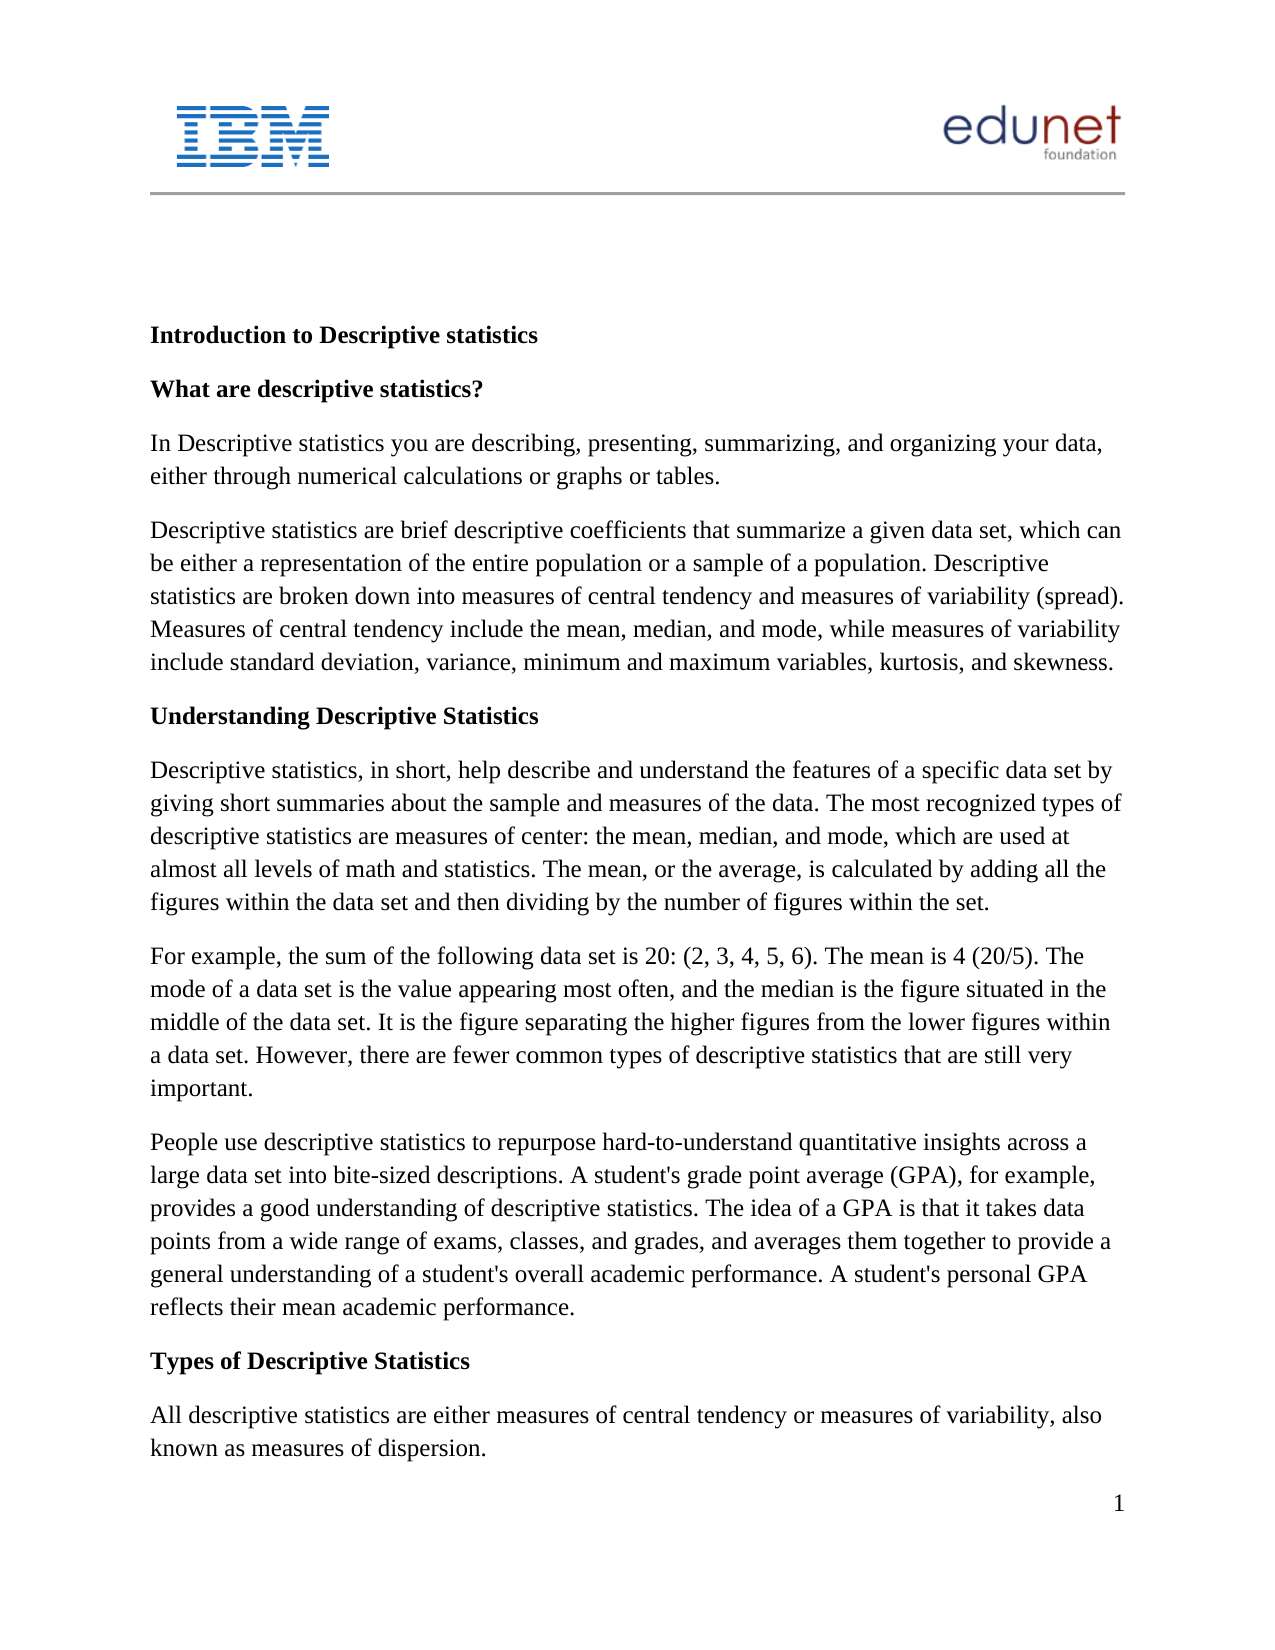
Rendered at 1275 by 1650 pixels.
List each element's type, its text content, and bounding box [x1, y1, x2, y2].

text All descriptive statistics are either measures of central tendency or measures of variability, also known as measures of dispersion. [150, 1400, 1125, 1461]
subtitle Types of Descriptive Statistics [150, 1346, 1125, 1374]
subtitle Understanding Descriptive Statistics [150, 701, 1125, 730]
picture [941, 95, 1125, 167]
subtitle What are descriptive statistics? [150, 374, 1125, 403]
text In Descriptive statistics you are describing, presenting, summarizing, and organizing your data, either through numerical calculations or graphs or tables. [150, 428, 1125, 490]
text Descriptive statistics, in short, help describe and understand the features of a specific data set by giving short summaries about the sample and measures of the data. The most recognized types of descriptive statistics are measures of center: the mean, median, and mode, which are used at almost all levels of math and statistics. The mean, or the average, is calculated by adding all the figures within the data set and then dividing by the number of figures within the set. [150, 755, 1125, 916]
subtitle Introduction to Descriptive statistics [150, 321, 1125, 349]
text For example, the sum of the following data set is 20: (2, 3, 4, 5, 6). The mean is 4 (20/5). The mode of a data set is the value appearing most often, and the median is the figure situated in the middle of the data set. It is the figure separating the higher figures from the lower figures within a data set. However, there are fewer common types of descriptive statistics that are still very important. [150, 941, 1125, 1102]
text Descriptive statistics are brief descriptive coefficients that summarize a given data set, which can be either a representation of the entire population or a sample of a population. Descriptive statistics are broken down into measures of central tendency and measures of variability (spread). Measures of central tendency include the mean, median, and mode, while measures of variability include standard deviation, variance, minimum and maximum variables, kurtosis, and skewness. [150, 515, 1125, 676]
text People use descriptive statistics to repurpose hard-to-understand quantitative insights across a large data set into bite-sized descriptions. A student's grade point average (GPA), for example, provides a good understanding of descriptive statistics. The idea of a GPA is that it takes data points from a wide range of exams, classes, and grades, and averages them together to provide a general understanding of a student's overall academic performance. A student's personal GPA reflects their mean academic performance. [150, 1127, 1125, 1321]
picture [176, 106, 329, 167]
